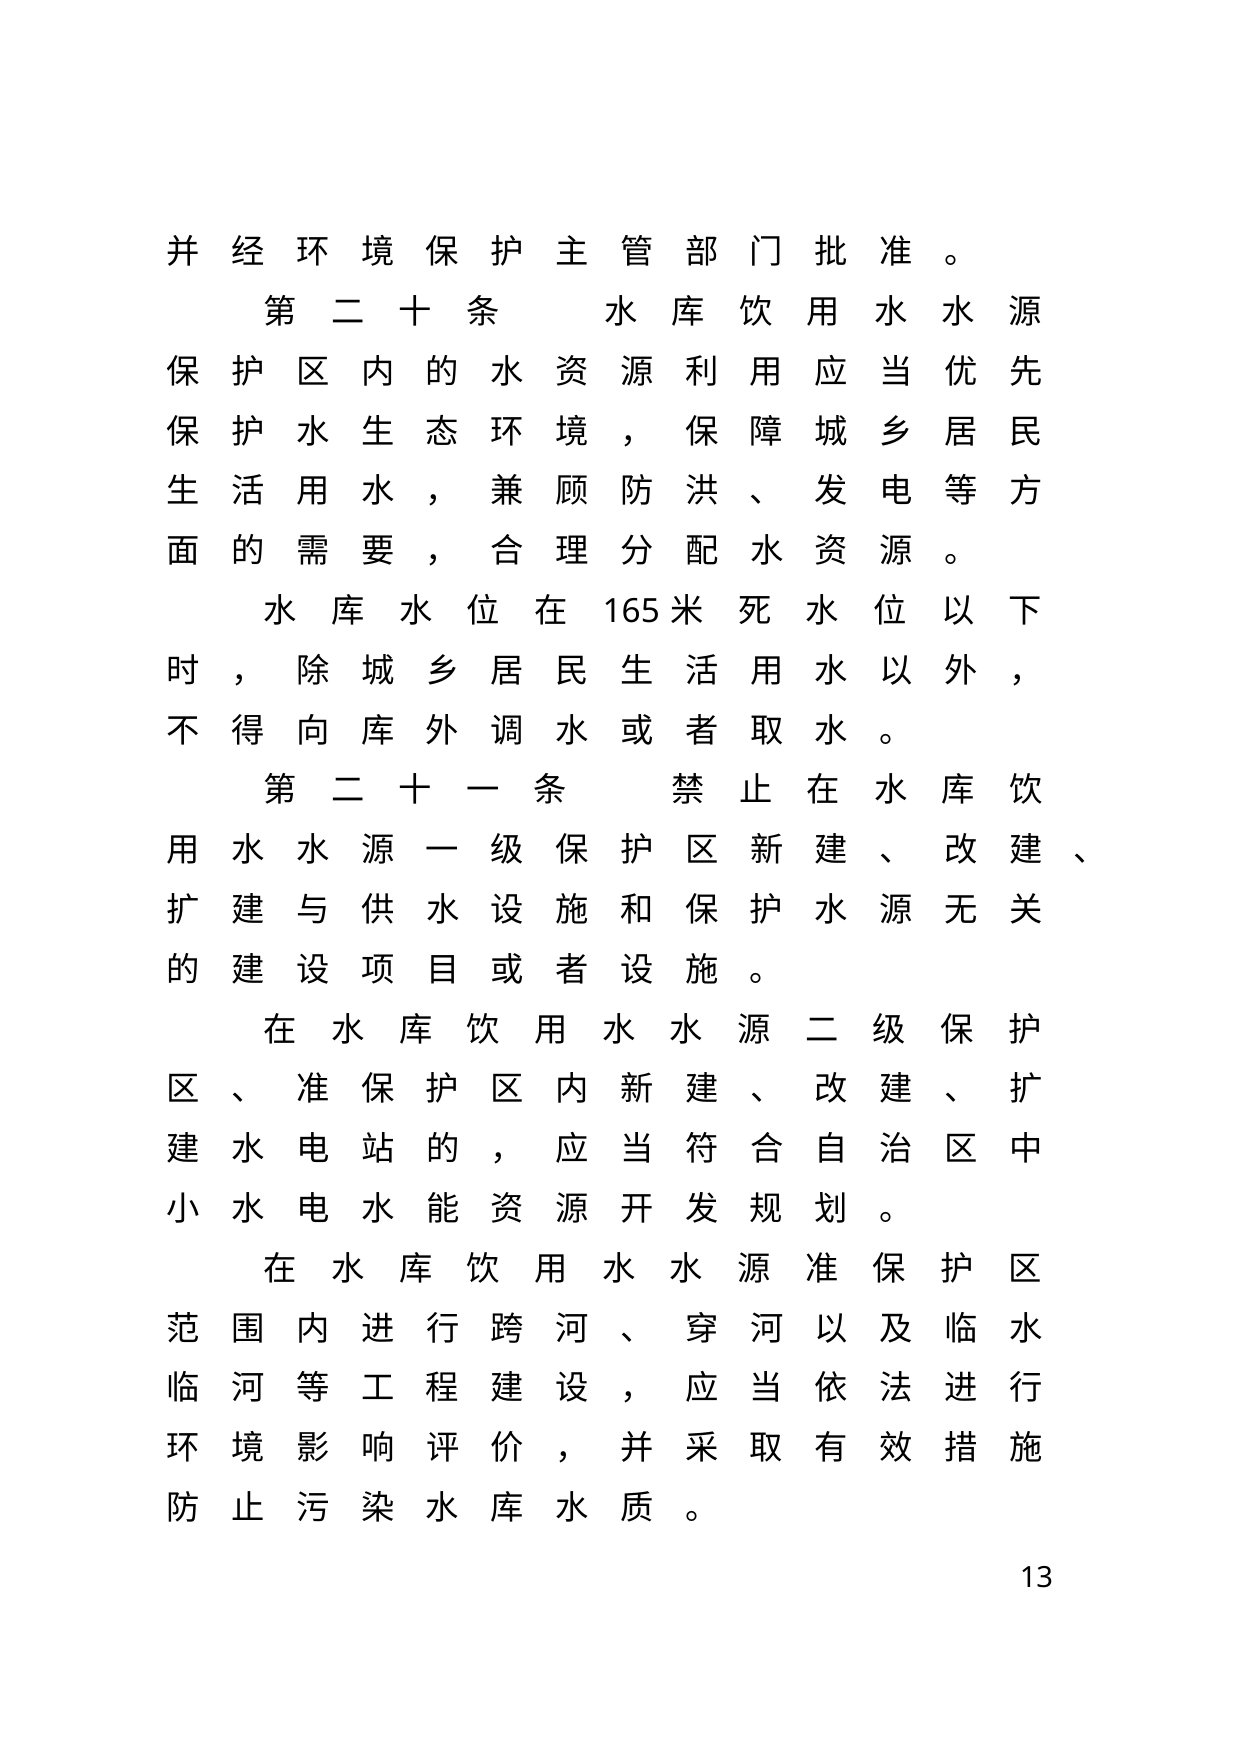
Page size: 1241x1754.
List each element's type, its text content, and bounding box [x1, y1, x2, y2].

text 水库水位在165米死水位以下时，除城乡居民生活用水以外，不得向库外调水或者取水。 [168, 638, 1072, 817]
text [168, 1296, 1072, 1535]
text 在水库饮用水水源二级保护区、准保护区内新建、改建、扩建水电站的，应当符合自治区中小水电水能资源开发规划。 [168, 1056, 1072, 1296]
text 第二十条 水库饮用水水源保护区内的水资源利用应当优先保护水生态环境，保障城乡居民生活用水，兼顾防洪、发电等方面的需要，合理分配水资源。 [168, 339, 1072, 638]
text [168, 219, 1072, 339]
text 第二十一条 禁止在水库饮用水水源一级保护区新建、改建、扩建与供水设施和保护水源无关的建设项目或者设施。 [168, 817, 1072, 1056]
